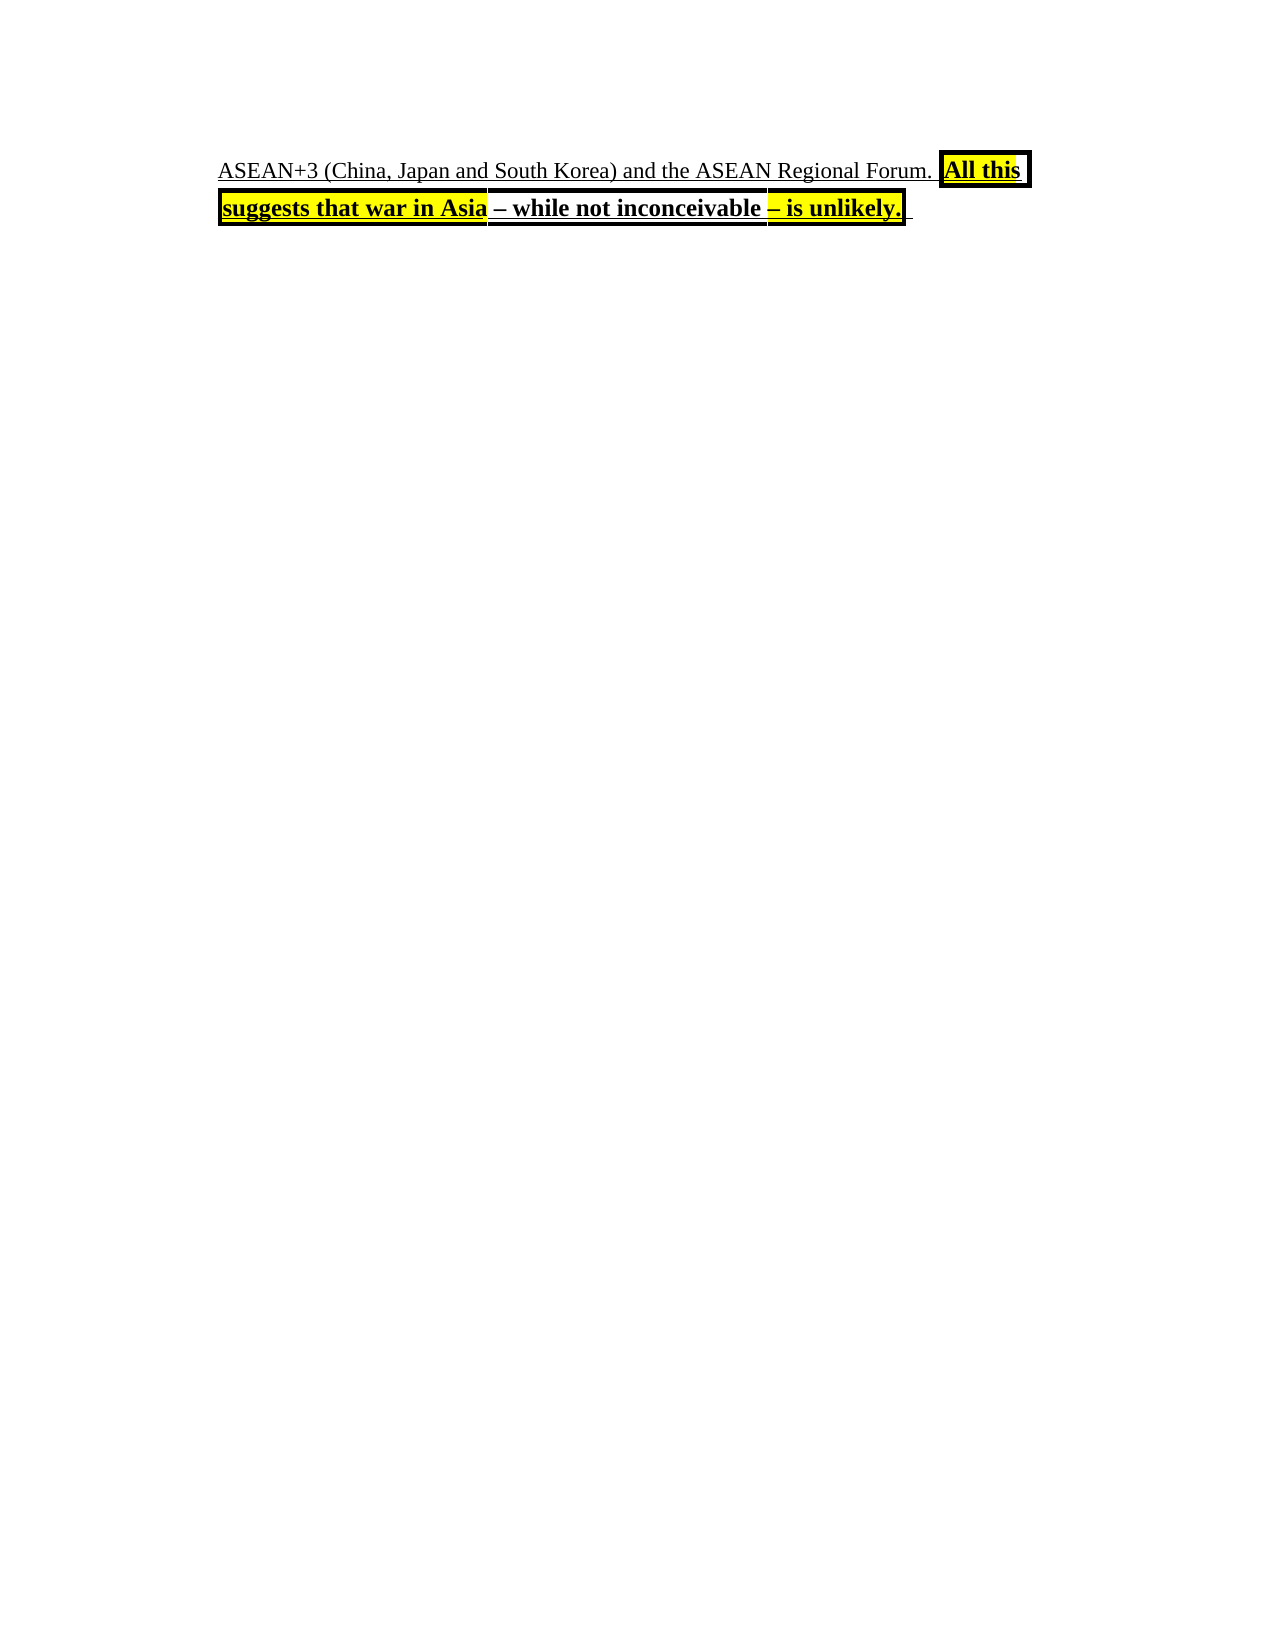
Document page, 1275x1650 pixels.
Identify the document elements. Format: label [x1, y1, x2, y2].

text [217, 150, 1057, 226]
